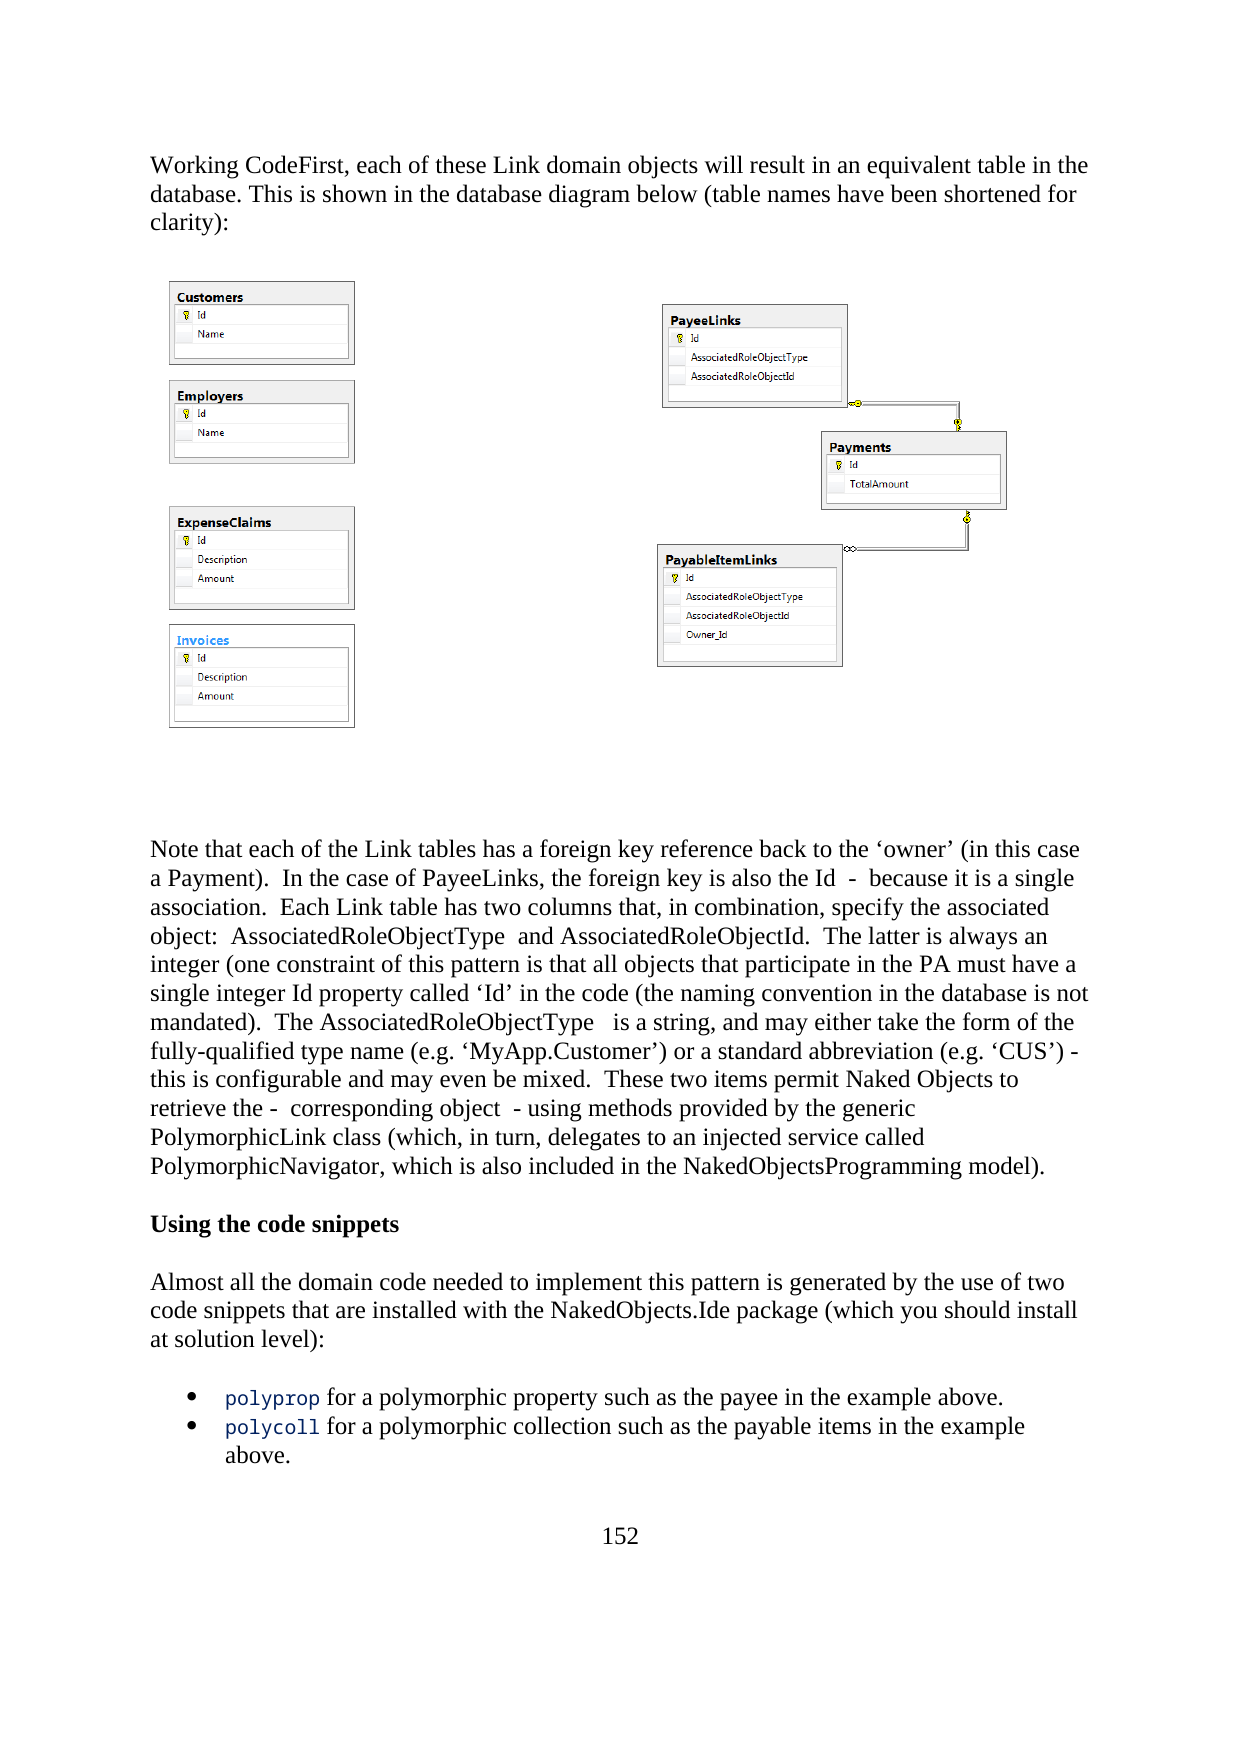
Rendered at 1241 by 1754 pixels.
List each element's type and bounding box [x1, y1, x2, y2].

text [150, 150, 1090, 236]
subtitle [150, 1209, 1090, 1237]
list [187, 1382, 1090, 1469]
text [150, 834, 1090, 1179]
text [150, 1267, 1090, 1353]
picture [150, 265, 1091, 748]
